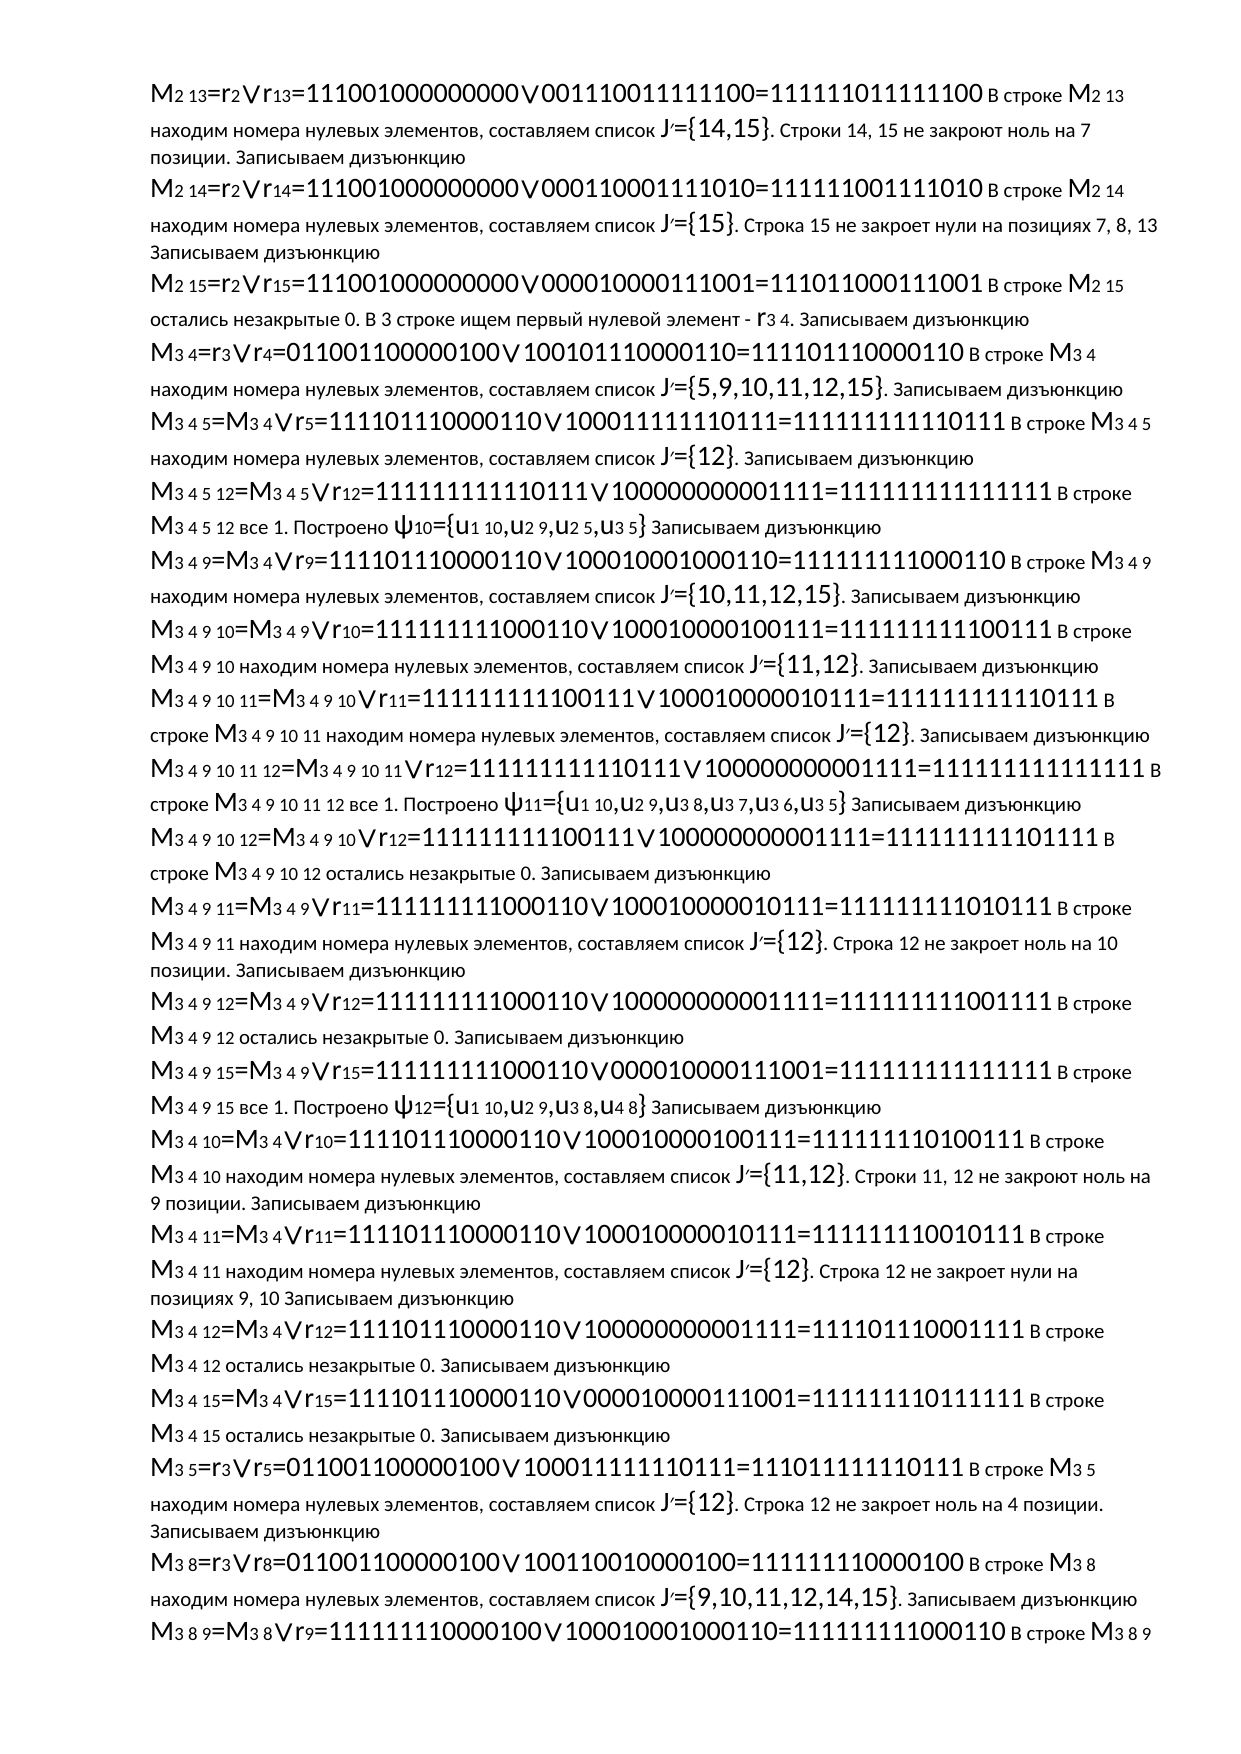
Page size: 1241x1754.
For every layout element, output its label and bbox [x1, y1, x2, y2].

list [150, 75, 1165, 1648]
